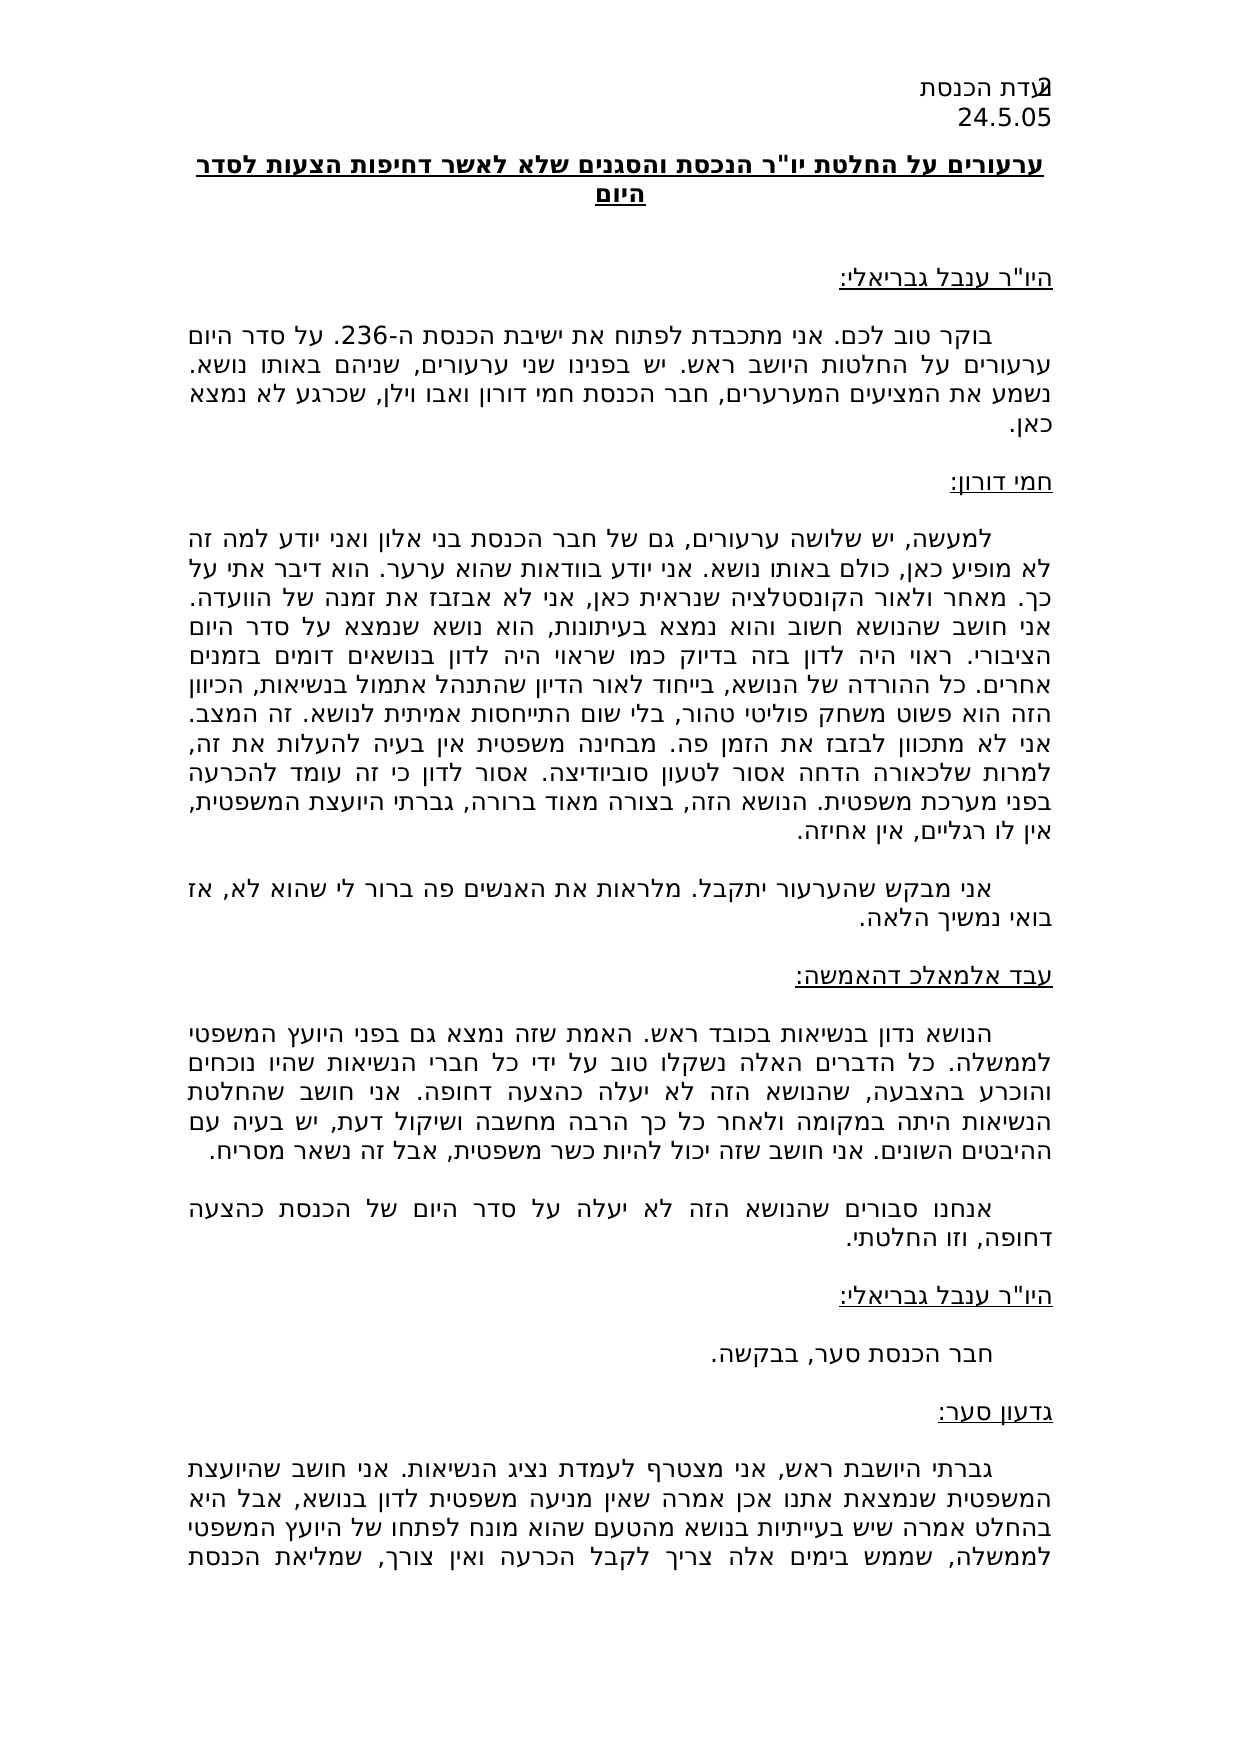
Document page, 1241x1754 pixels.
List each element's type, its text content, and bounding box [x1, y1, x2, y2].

text היו"ר ענבל גבריאלי: [187, 1281, 1053, 1310]
text בוקר טוב לכם. אני מתכבדת לפתוח את ישיבת הכנסת ה-236. על סדר היום ערעורים על החלטות היושב ראש. יש בפנינו שני ערעורים, שניהם באותו נושא. נשמע את המציעים המערערים, חבר הכנסת חמי דורון ואבו וילן, שכרגע לא נמצא כאן. [187, 321, 1053, 438]
text אני מבקש שהערעור יתקבל. מלראות את האנשים פה ברור לי שהוא לא, אז בואי נמשיך הלאה. [187, 874, 1053, 933]
text למעשה, יש שלושה ערעורים, גם של חבר הכנסת בני אלון ואני יודע למה זה לא מופיע כאן, כולם באותו נושא. אני יודע בוודאות שהוא ערער. הוא דיבר אתי על כך. מאחר ולאור הקונסטלציה שנראית כאן, אני לא אבזבז את זמנה של הוועדה. אני חושב שהנושא חשוב והוא נמצא בעיתונות, הוא נושא שנמצא על סדר היום הציבורי. ראוי היה לדון בזה בדיוק כמו שראוי היה לדון בנושאים דומים בזמנים אחרים. כל ההורדה של הנושא, בייחוד לאור הדיון שהתנהל אתמול בנשיאות, הכיוון הזה הוא פשוט משחק פוליטי טהור, בלי שום התייחסות אמיתית לנושא. זה המצב. אני לא מתכוון לבזבז את הזמן פה. מבחינה משפטית אין בעיה להעלות את זה, למרות שלכאורה הדחה אסור לטעון סוביודיצה. אסור לדון כי זה עומד להכרעה בפני מערכת משפטית. הנושא הזה, בצורה מאוד ברורה, גברתי היועצת המשפטית, אין לו רגליים, אין אחיזה. [187, 525, 1053, 846]
text אנחנו סבורים שהנושא הזה לא יעלה על סדר היום של הכנסת כהצעה דחופה, וזו החלטתי. [187, 1194, 1053, 1252]
text עבד אלמאלכ דהאמשה: [187, 961, 1053, 991]
text הנושא נדון בנשיאות בכובד ראש. האמת שזה נמצא גם בפני היועץ המשפטי לממשלה. כל הדברים האלה נשקלו טוב על ידי כל חברי הנשיאות שהיו נוכחים והוכרע בהצבעה, שהנושא הזה לא יעלה כהצעה דחופה. אני חושב שהחלטת הנשיאות היתה במקומה ולאחר כל כך הרבה מחשבה ושיקול דעת, יש בעיה עם ההיבטים השונים. אני חושב שזה יכול להיות כשר משפטית, אבל זה נשאר מסריח. [187, 1019, 1053, 1165]
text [187, 1455, 1053, 1571]
text ערעורים על החלטת יו"ר הנכסת והסגנים שלא לאשר דחיפות הצעות לסדר היום [187, 150, 1053, 208]
text חמי דורון: [187, 467, 1053, 496]
text היו"ר ענבל גבריאלי: [187, 263, 1053, 293]
text גדעון סער: [187, 1397, 1053, 1426]
text חבר הכנסת סער, בבקשה. [187, 1339, 1053, 1368]
